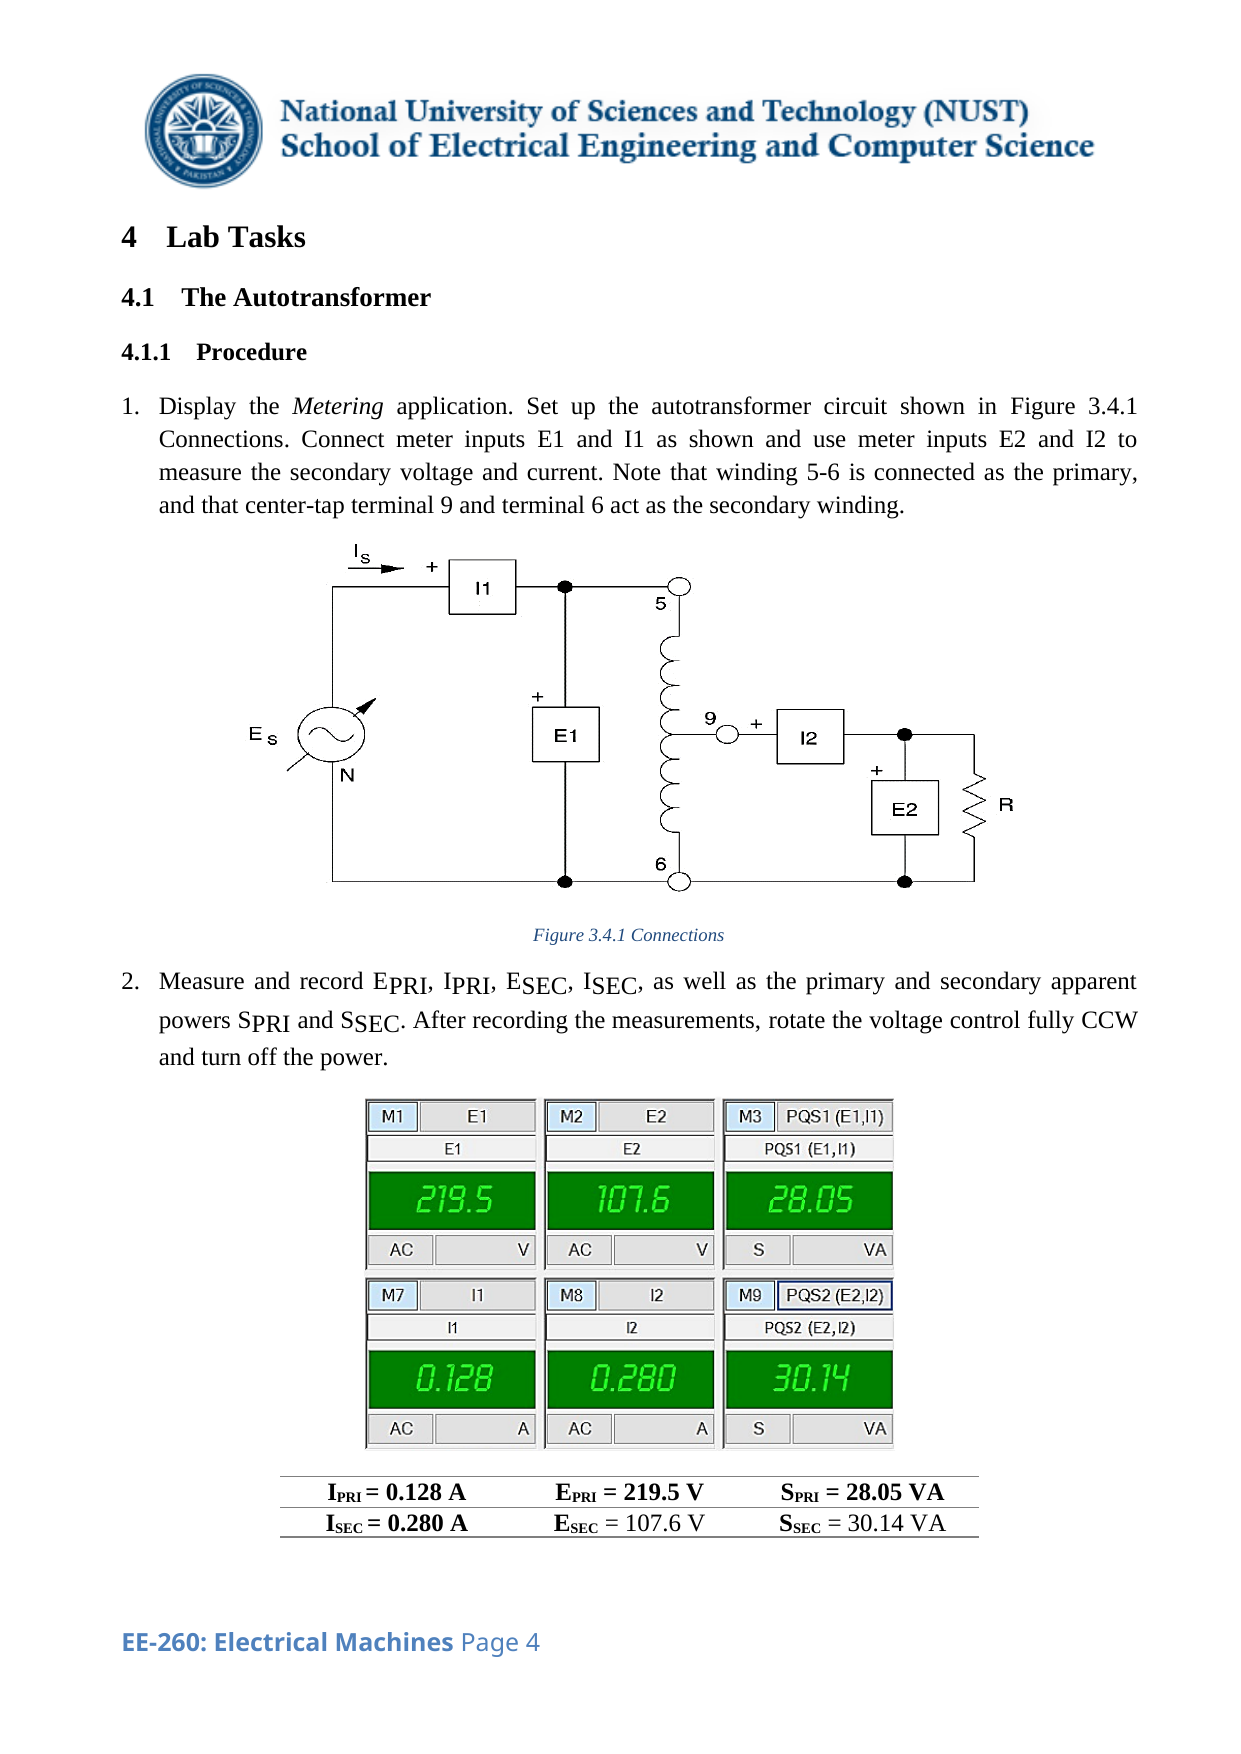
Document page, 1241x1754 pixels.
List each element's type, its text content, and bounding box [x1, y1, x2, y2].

subtitle Lab Tasks [121, 219, 1138, 255]
picture [363, 1096, 896, 1451]
table_header EPRI = 219.5 V [513, 1477, 746, 1507]
subtitle Procedure [121, 337, 1138, 366]
list Display the Metering application. Set up the autotransformer circuit shown in Figure 3.4.1 Connections. Connect meter inputs E1 and I1 as shown and use meter inputs E2 and I2 to measure the secondary voltage and current. Note that winding 5-6 is connected as the primary, and that center-tap terminal 9 and terminal 6 act as the secondary winding. [121, 391, 1138, 519]
table_cell ISEC = 0.280 A [280, 1508, 513, 1536]
subtitle The Autotransformer [121, 281, 1138, 312]
table_cell SSEC = 30.14 VA [746, 1508, 979, 1536]
picture [132, 68, 1108, 199]
table_header IPRI = 0.128 A [280, 1477, 513, 1507]
table_cell ESEC = 107.6 V [513, 1508, 746, 1536]
picture [232, 544, 1027, 899]
table_header SPRI = 28.05 VA [746, 1477, 979, 1507]
list Measure and record EPRI, IPRI, ESEC, ISEC, as well as the primary and secondary apparent powers SPRI and SSEC. After recording the measurements, rotate the voltage control fully CCW and turn off the power. [121, 966, 1138, 1071]
